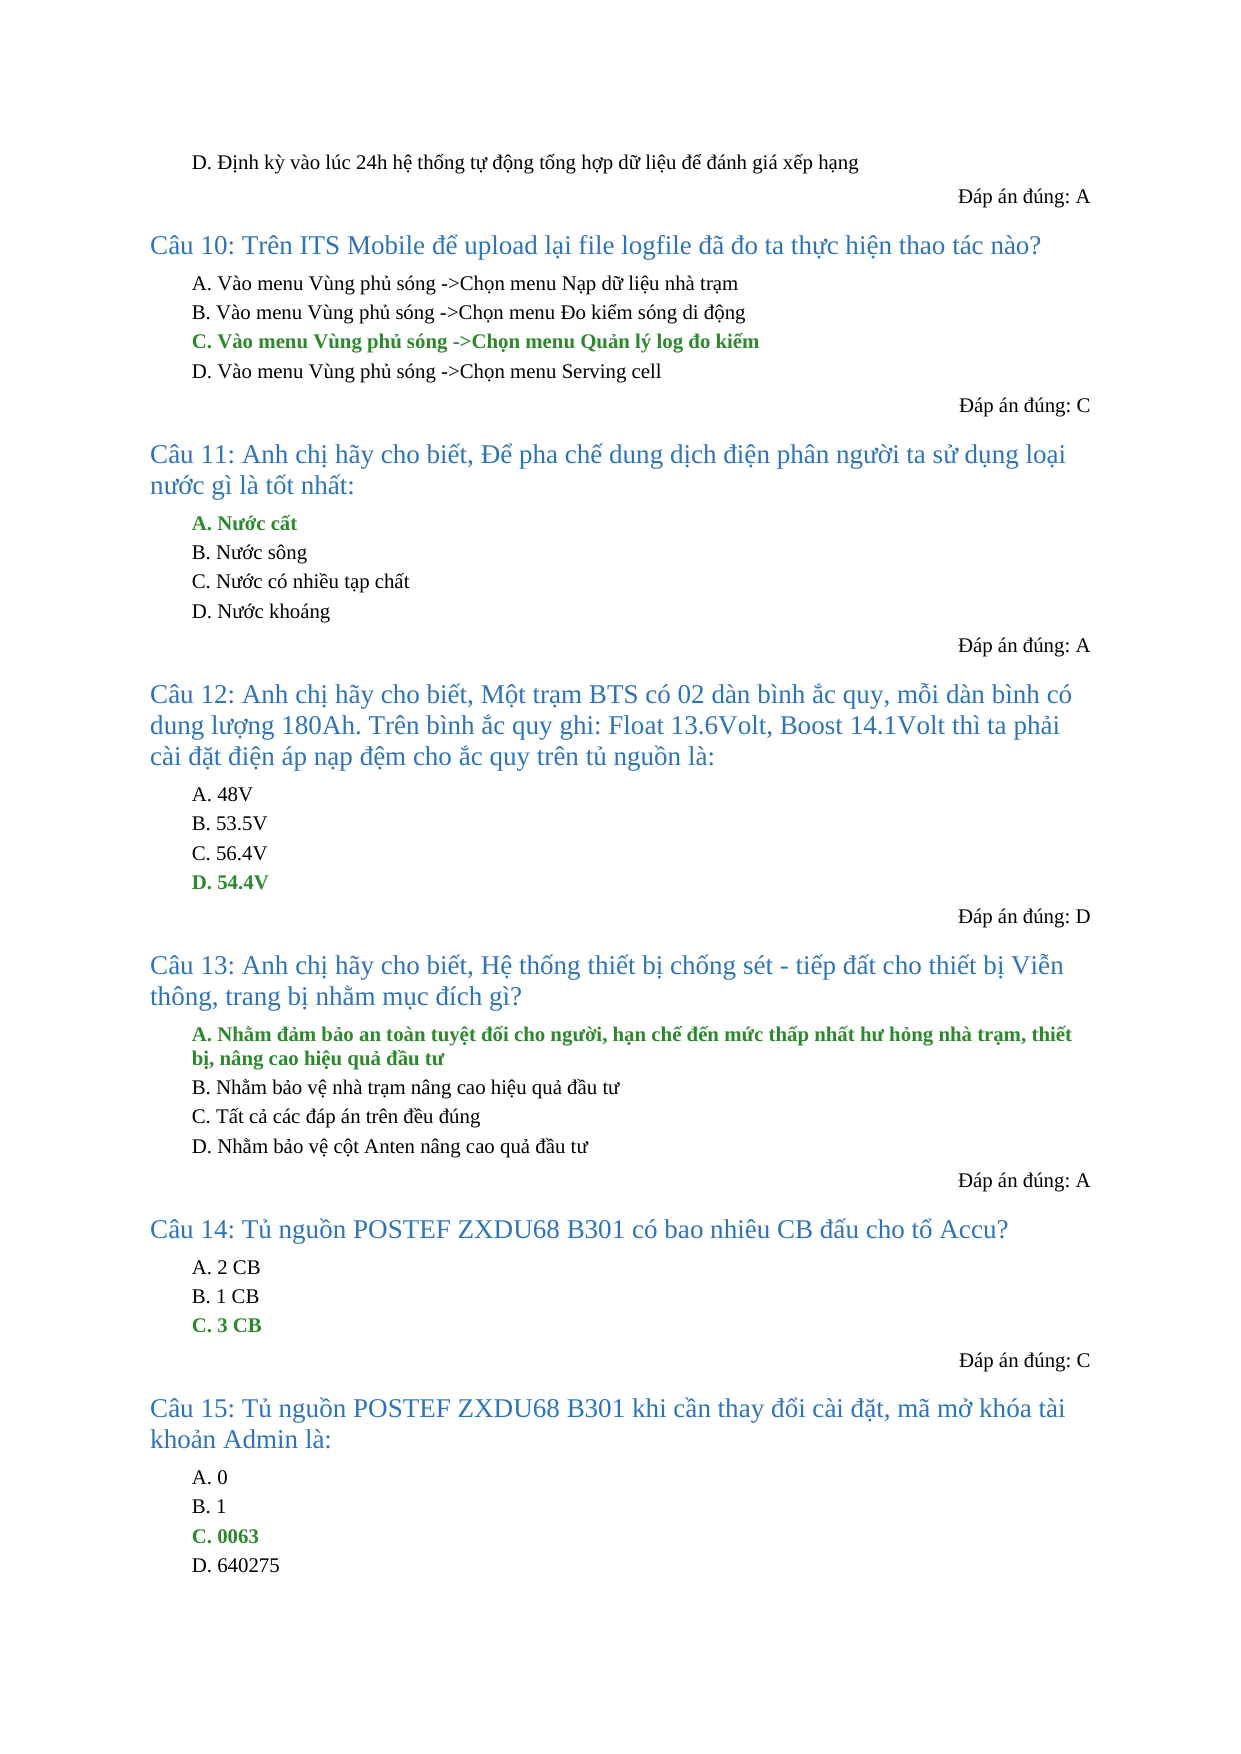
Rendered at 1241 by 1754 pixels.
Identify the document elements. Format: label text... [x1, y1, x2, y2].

text A. 2 CB [192, 1254, 1090, 1279]
subtitle Câu 14: Tủ nguồn POSTEF ZXDU68 B301 có bao nhiêu CB đấu cho tổ Accu? [150, 1213, 1090, 1244]
text Đáp án đúng: A [150, 184, 1090, 208]
text B. 1 CB [192, 1284, 1090, 1308]
text D. Nhằm bảo vệ cột Anten nâng cao quả đầu tư [192, 1134, 1090, 1158]
subtitle Câu 10: Trên ITS Mobile để upload lại file logfile đã đo ta thực hiện thao tác nào? [150, 229, 1090, 261]
text A. Nước cất [192, 511, 1090, 535]
text D. Định kỳ vào lúc 24h hệ thống tự động tổng hợp dữ liệu để đánh giá xếp hạng [192, 150, 1090, 174]
text A. 48V [192, 782, 1090, 806]
text D. Vào menu Vùng phủ sóng ->Chọn menu Serving cell [192, 359, 1090, 383]
text B. Nước sông [192, 540, 1090, 564]
text C. 56.4V [192, 840, 1090, 864]
subtitle Câu 15: Tủ nguồn POSTEF ZXDU68 B301 khi cần thay đổi cài đặt, mã mở khóa tài khoản Admin là: [150, 1392, 1090, 1455]
text B. Nhằm bảo vệ nhà trạm nâng cao hiệu quả đầu tư [192, 1075, 1090, 1099]
text Đáp án đúng: C [150, 393, 1090, 417]
text A. Vào menu Vùng phủ sóng ->Chọn menu Nạp dữ liệu nhà trạm [192, 271, 1090, 295]
text Đáp án đúng: D [150, 904, 1090, 928]
text D. 640275 [192, 1553, 1090, 1577]
text B. 53.5V [192, 811, 1090, 835]
text C. 3 CB [192, 1313, 1090, 1337]
subtitle Câu 13: Anh chị hãy cho biết, Hệ thống thiết bị chống sét - tiếp đất cho thiết bị Viễn thông, trang bị nhằm mục đích gì? [150, 949, 1090, 1011]
text C. Vào menu Vùng phủ sóng ->Chọn menu Quản lý log đo kiểm [192, 329, 1090, 353]
text A. 0 [192, 1465, 1090, 1489]
text B. Vào menu Vùng phủ sóng ->Chọn menu Đo kiểm sóng di động [192, 300, 1090, 324]
text A. Nhằm đảm bảo an toàn tuyệt đối cho người, hạn chế đến mức thấp nhất hư hỏng nhà trạm, thiết bị, nâng cao hiệu quả đầu tư [192, 1022, 1090, 1070]
text Đáp án đúng: A [150, 1168, 1090, 1192]
text C. Nước có nhiều tạp chất [192, 569, 1090, 593]
text C. Tất cả các đáp án trên đều đúng [192, 1104, 1090, 1128]
text Đáp án đúng: C [150, 1348, 1090, 1372]
text B. 1 [192, 1494, 1090, 1518]
text C. 0063 [192, 1524, 1090, 1548]
text D. 54.4V [192, 870, 1090, 894]
subtitle Câu 12: Anh chị hãy cho biết, Một trạm BTS có 02 dàn bình ắc quy, mỗi dàn bình có dung lượng 180Ah. Trên bình ắc quy ghi: Float 13.6Volt, Boost 14.1Volt thì ta phải cài đặt điện áp nạp đệm cho ắc quy trên tủ nguồn là: [150, 678, 1090, 771]
text D. Nước khoáng [192, 599, 1090, 623]
text Đáp án đúng: A [150, 633, 1090, 657]
subtitle Câu 11: Anh chị hãy cho biết, Để pha chế dung dịch điện phân người ta sử dụng loại nước gì là tốt nhất: [150, 438, 1090, 500]
